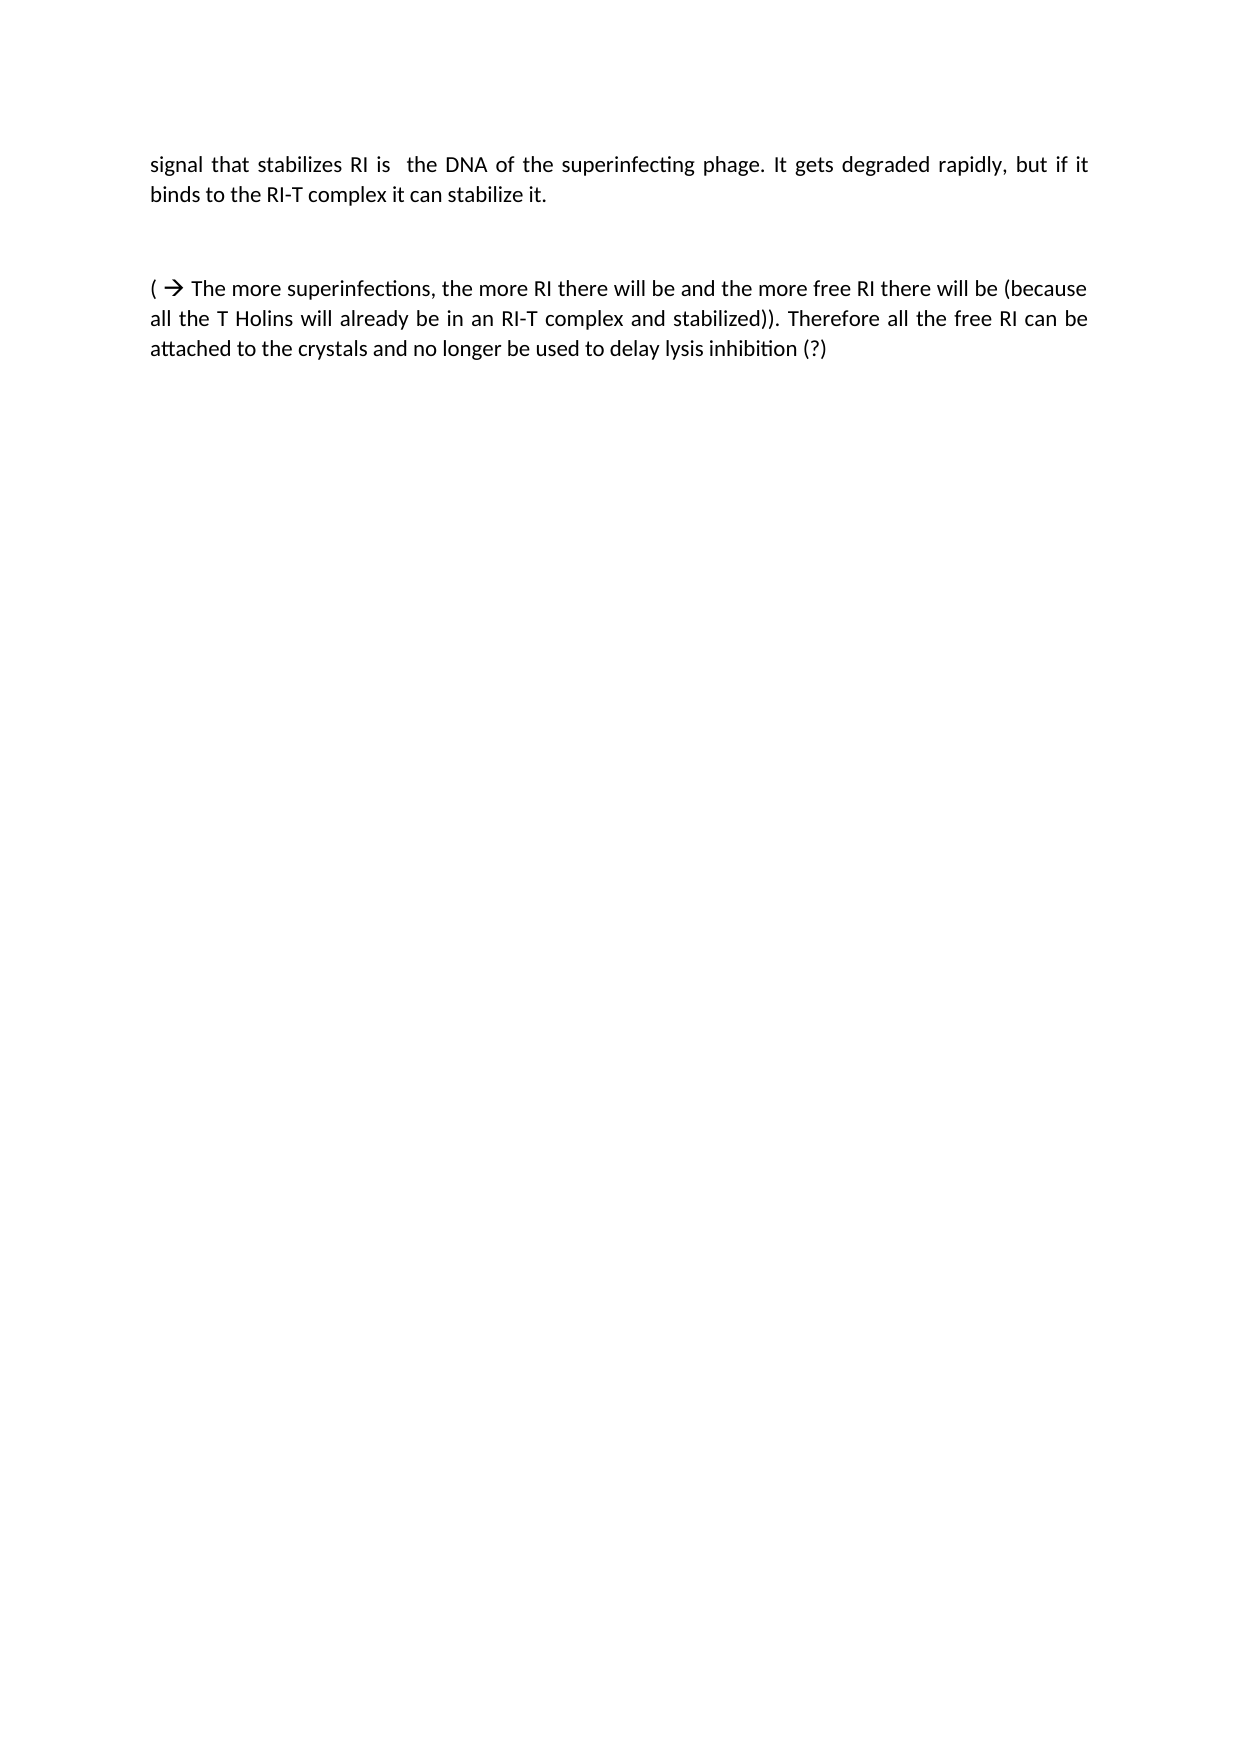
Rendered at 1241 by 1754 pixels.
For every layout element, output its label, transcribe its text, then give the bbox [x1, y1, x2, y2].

text ( The more superinfections, the more RI there will be and the more free RI there will be (because all the T Holins will already be in an RI-T complex and stabilized)). Therefore all the free RI can be attached to the crystals and no longer be used to delay lysis inhibition (?) [150, 274, 1090, 362]
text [150, 150, 1090, 208]
